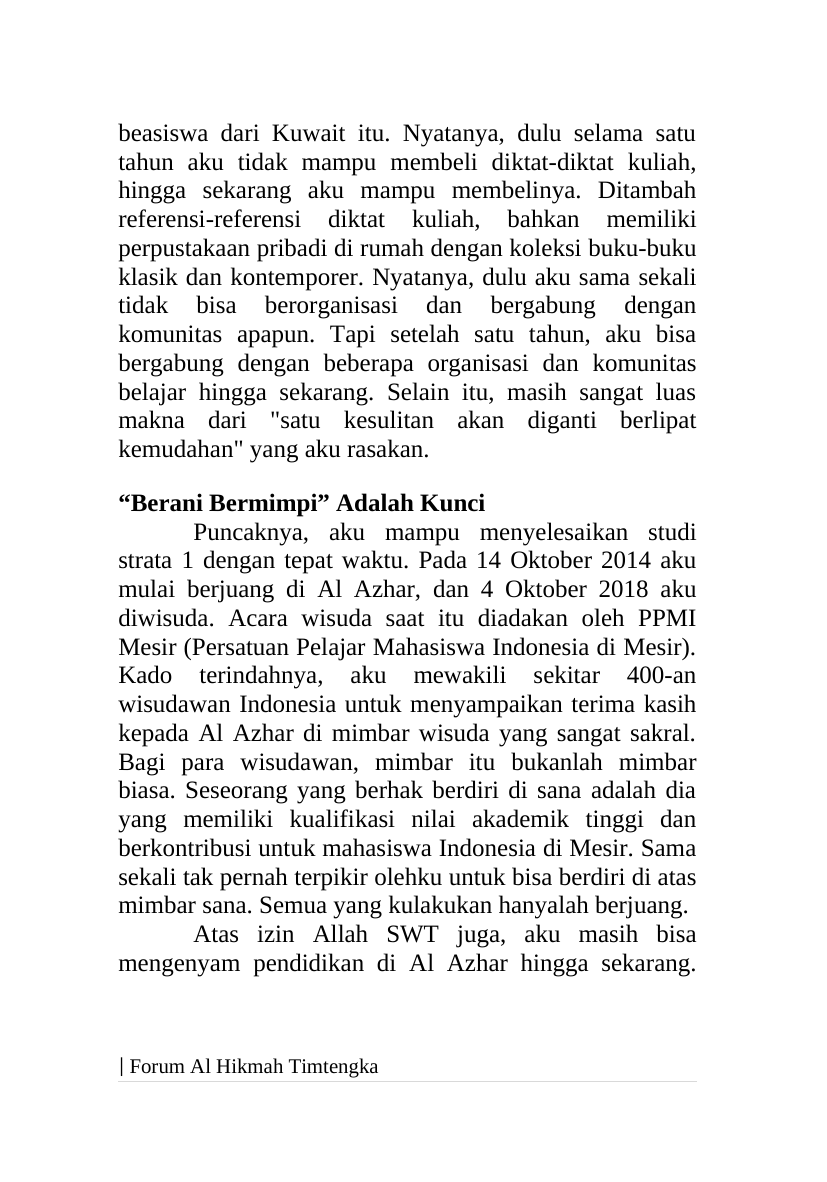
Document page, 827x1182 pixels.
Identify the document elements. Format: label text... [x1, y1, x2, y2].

text “Berani Bermimpi” Adalah Kunci [118, 488, 697, 517]
text Puncaknya, aku mampu menyelesaikan studi strata 1 dengan tepat waktu. Pada 14 Oktober 2014 aku mulai berjuang di Al Azhar, dan 4 Oktober 2018 aku diwisuda. Acara wisuda saat itu diadakan oleh PPMI Mesir (Persatuan Pelajar Mahasiswa Indonesia di Mesir). Kado terindahnya, aku mewakili sekitar 400-an wisudawan Indonesia untuk menyampaikan terima kasih kepada Al Azhar di mimbar wisuda yang sangat sakral. Bagi para wisudawan, mimbar itu bukanlah mimbar biasa. Seseorang yang berhak berdiri di sana adalah dia yang memiliki kualifikasi nilai akademik tinggi dan berkontribusi untuk mahasiswa Indonesia di Mesir. Sama sekali tak pernah terpikir olehku untuk bisa berdiri di atas mimbar sana. Semua yang kulakukan hanyalah berjuang. [118, 517, 697, 919]
